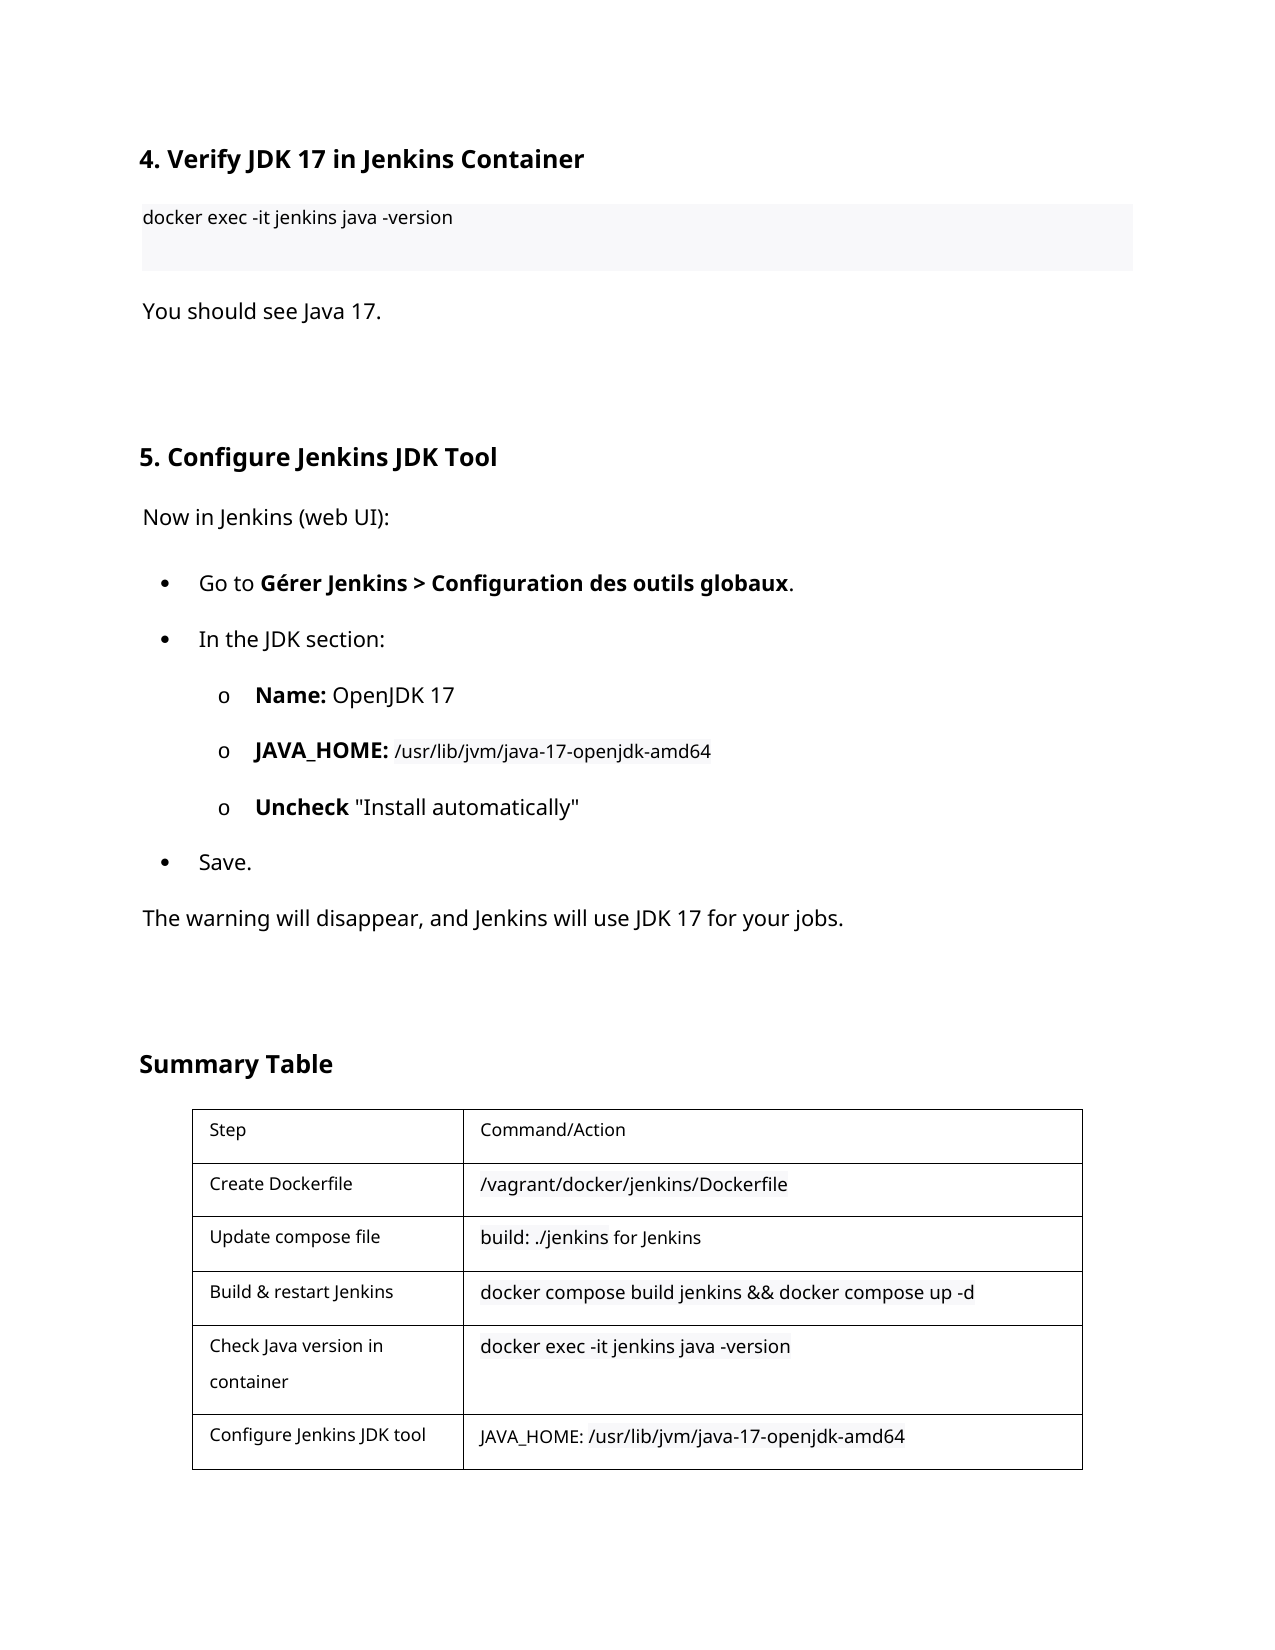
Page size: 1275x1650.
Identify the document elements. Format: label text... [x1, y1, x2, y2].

table_cell build: ./jenkins for Jenkins [464, 1217, 1082, 1271]
table_cell Update compose file [193, 1217, 463, 1271]
text 5. Configure Jenkins JDK Tool [139, 440, 1133, 474]
table_header Step [193, 1110, 463, 1163]
text Now in Jenkins (web UI): [142, 502, 1133, 532]
list In the JDK section: [161, 624, 1133, 654]
table_cell JAVA_HOME: /usr/lib/jvm/java-17-openjdk-amd64 [464, 1415, 1082, 1469]
table_cell /vagrant/docker/jenkins/Dockerfile [464, 1164, 1082, 1216]
table_header Command/Action [464, 1110, 1082, 1163]
text You should see Java 17. [142, 296, 1133, 326]
text docker exec -it jenkins java -version [142, 204, 1133, 271]
table_cell Configure Jenkins JDK tool [193, 1415, 463, 1469]
text The warning will disappear, and Jenkins will use JDK 17 for your jobs. [142, 903, 1133, 933]
text 4. Verify JDK 17 in Jenkins Container [139, 142, 1133, 176]
text Summary Table [139, 1047, 1133, 1081]
list Save. [161, 847, 1133, 877]
table_cell Build & restart Jenkins [193, 1272, 463, 1324]
list Go to Gérer Jenkins > Configuration des outils globaux. [161, 568, 1133, 598]
list Name: OpenJDK 17 [217, 679, 1133, 709]
list JAVA_HOME: /usr/lib/jvm/java-17-openjdk-amd64 [217, 736, 1133, 766]
list Uncheck "Install automatically" [217, 791, 1133, 821]
table_cell docker compose build jenkins && docker compose up -d [464, 1272, 1082, 1324]
table_cell docker exec -it jenkins java -version [464, 1326, 1082, 1414]
table_cell Check Java version in container [193, 1326, 463, 1414]
table_cell Create Dockerfile [193, 1164, 463, 1216]
